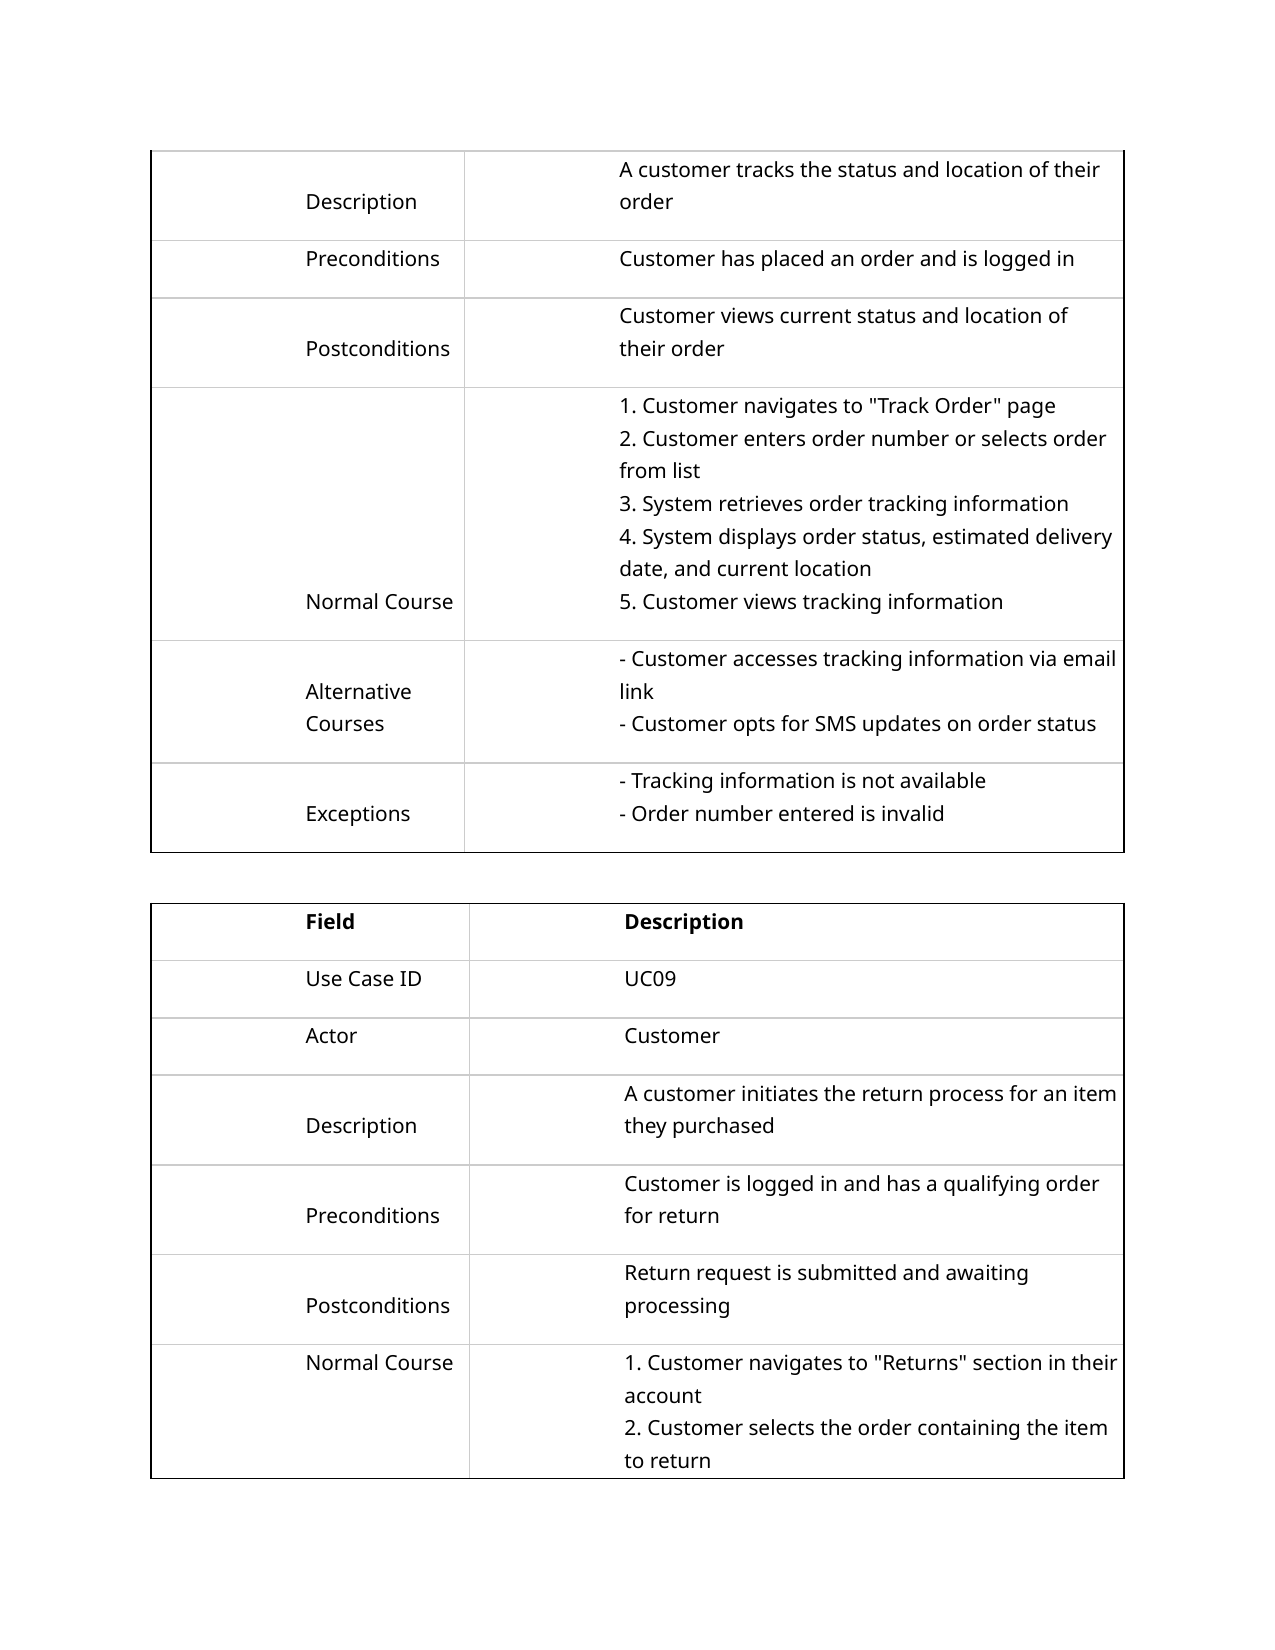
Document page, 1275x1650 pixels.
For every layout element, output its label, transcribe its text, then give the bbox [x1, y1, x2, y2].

table_cell Preconditions [152, 1166, 469, 1254]
table_cell Alternative Courses [152, 641, 464, 762]
table_cell Customer [470, 1019, 1123, 1074]
table_cell - Customer accesses tracking information via email link - Customer opts for SMS updates on order status [465, 641, 1123, 762]
table_header Field [152, 904, 469, 960]
table_cell - Tracking information is not available - Order number entered is invalid [465, 764, 1123, 852]
table_cell Preconditions [152, 241, 464, 297]
table_cell 1. Customer navigates to "Track Order" page 2. Customer enters order number or selects order from list 3. System retrieves order tracking information 4. System displays order status, estimated delivery date, and current location 5. Customer views tracking information [465, 388, 1123, 639]
table_cell Customer has placed an order and is logged in [465, 241, 1123, 297]
table_cell UC09 [470, 961, 1123, 1017]
table_cell Actor [152, 1019, 469, 1074]
table_cell A customer tracks the status and location of their order [465, 152, 1123, 240]
table_cell Customer is logged in and has a qualifying order for return [470, 1166, 1123, 1254]
table_header Description [470, 904, 1123, 960]
table_cell Description [152, 1076, 469, 1164]
table_cell Customer views current status and location of their order [465, 299, 1123, 387]
table_cell A customer initiates the return process for an item they purchased [470, 1076, 1123, 1164]
table_cell Use Case ID [152, 961, 469, 1017]
table_cell Normal Course [152, 388, 464, 639]
table_cell Normal Course [152, 1345, 469, 1478]
table_cell Description [152, 152, 464, 240]
table_cell Return request is submitted and awaiting processing [470, 1255, 1123, 1343]
table_cell Postconditions [152, 299, 464, 387]
table_cell Postconditions [152, 1255, 469, 1343]
table_cell Exceptions [152, 764, 464, 852]
